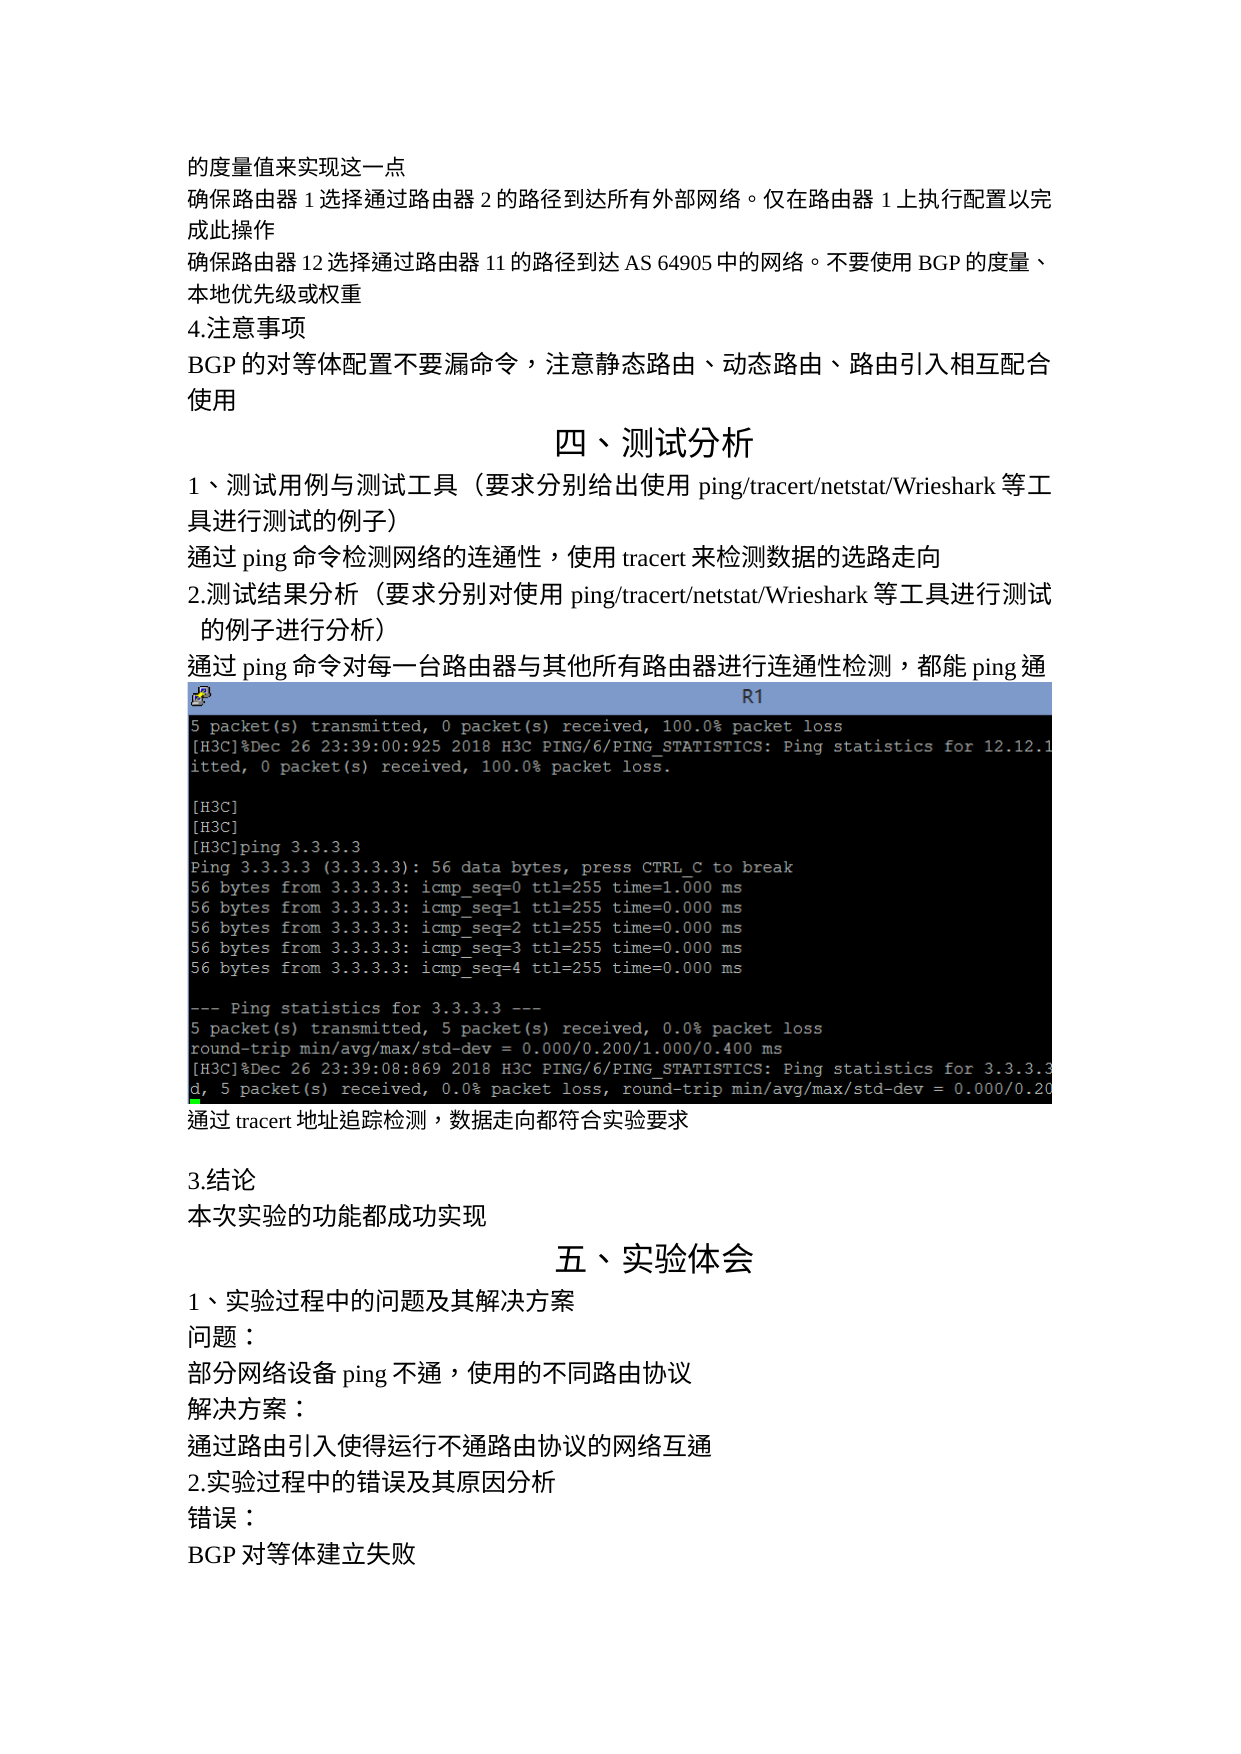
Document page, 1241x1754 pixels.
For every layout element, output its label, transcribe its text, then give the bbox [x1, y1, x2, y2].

text 解决方案： [187, 1390, 1053, 1426]
text 通过ping命令对每一台路由器与其他所有路由器进行连通性检测，都能ping通 [187, 647, 1053, 683]
list 实验过程中的错误及其原因分析 [187, 1462, 1053, 1498]
text 通过ping命令检测网络的连通性，使用tracert来检测数据的选路走向 [187, 538, 1053, 574]
text 1、测试用例与测试工具（要求分别给出使用ping/tracert/netstat/Wrieshark等工具进行测试的例子） [187, 465, 1053, 538]
list 结论 [187, 1160, 1053, 1196]
text 四、测试分析 [187, 417, 1053, 465]
text 五、实验体会 [187, 1233, 1053, 1281]
text BGP的对等体配置不要漏命令，注意静态路由、动态路由、路由引入相互配合使用 [187, 344, 1053, 417]
text 本次实验的功能都成功实现 [187, 1196, 1053, 1233]
text 确保路由器12选择通过路由器11的路径到达AS 64905中的网络。不要使用BGP的度量、本地优先级或权重 [187, 245, 1053, 308]
text 部分网络设备ping不通，使用的不同路由协议 [187, 1353, 1053, 1390]
list 测试结果分析（要求分别对使用ping/tracert/netstat/Wrieshark等工具进行测试的例子进行分析） [187, 574, 1053, 647]
text 错误： [187, 1498, 1053, 1535]
text 通过路由引入使得运行不通路由协议的网络互通 [187, 1426, 1053, 1462]
list 注意事项 [187, 308, 1053, 344]
text 通过tracert地址追踪检测，数据走向都符合实验要求 [187, 1103, 1053, 1135]
text 1、实验过程中的问题及其解决方案 [187, 1281, 1053, 1317]
picture [187, 682, 1052, 1104]
text 问题： [187, 1317, 1053, 1353]
text BGP对等体建立失败 [187, 1535, 1053, 1571]
text 确保路由器1选择通过路由器2的路径到达所有外部网络。仅在路由器1上执行配置以完成此操作 [187, 182, 1053, 245]
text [187, 150, 1053, 182]
